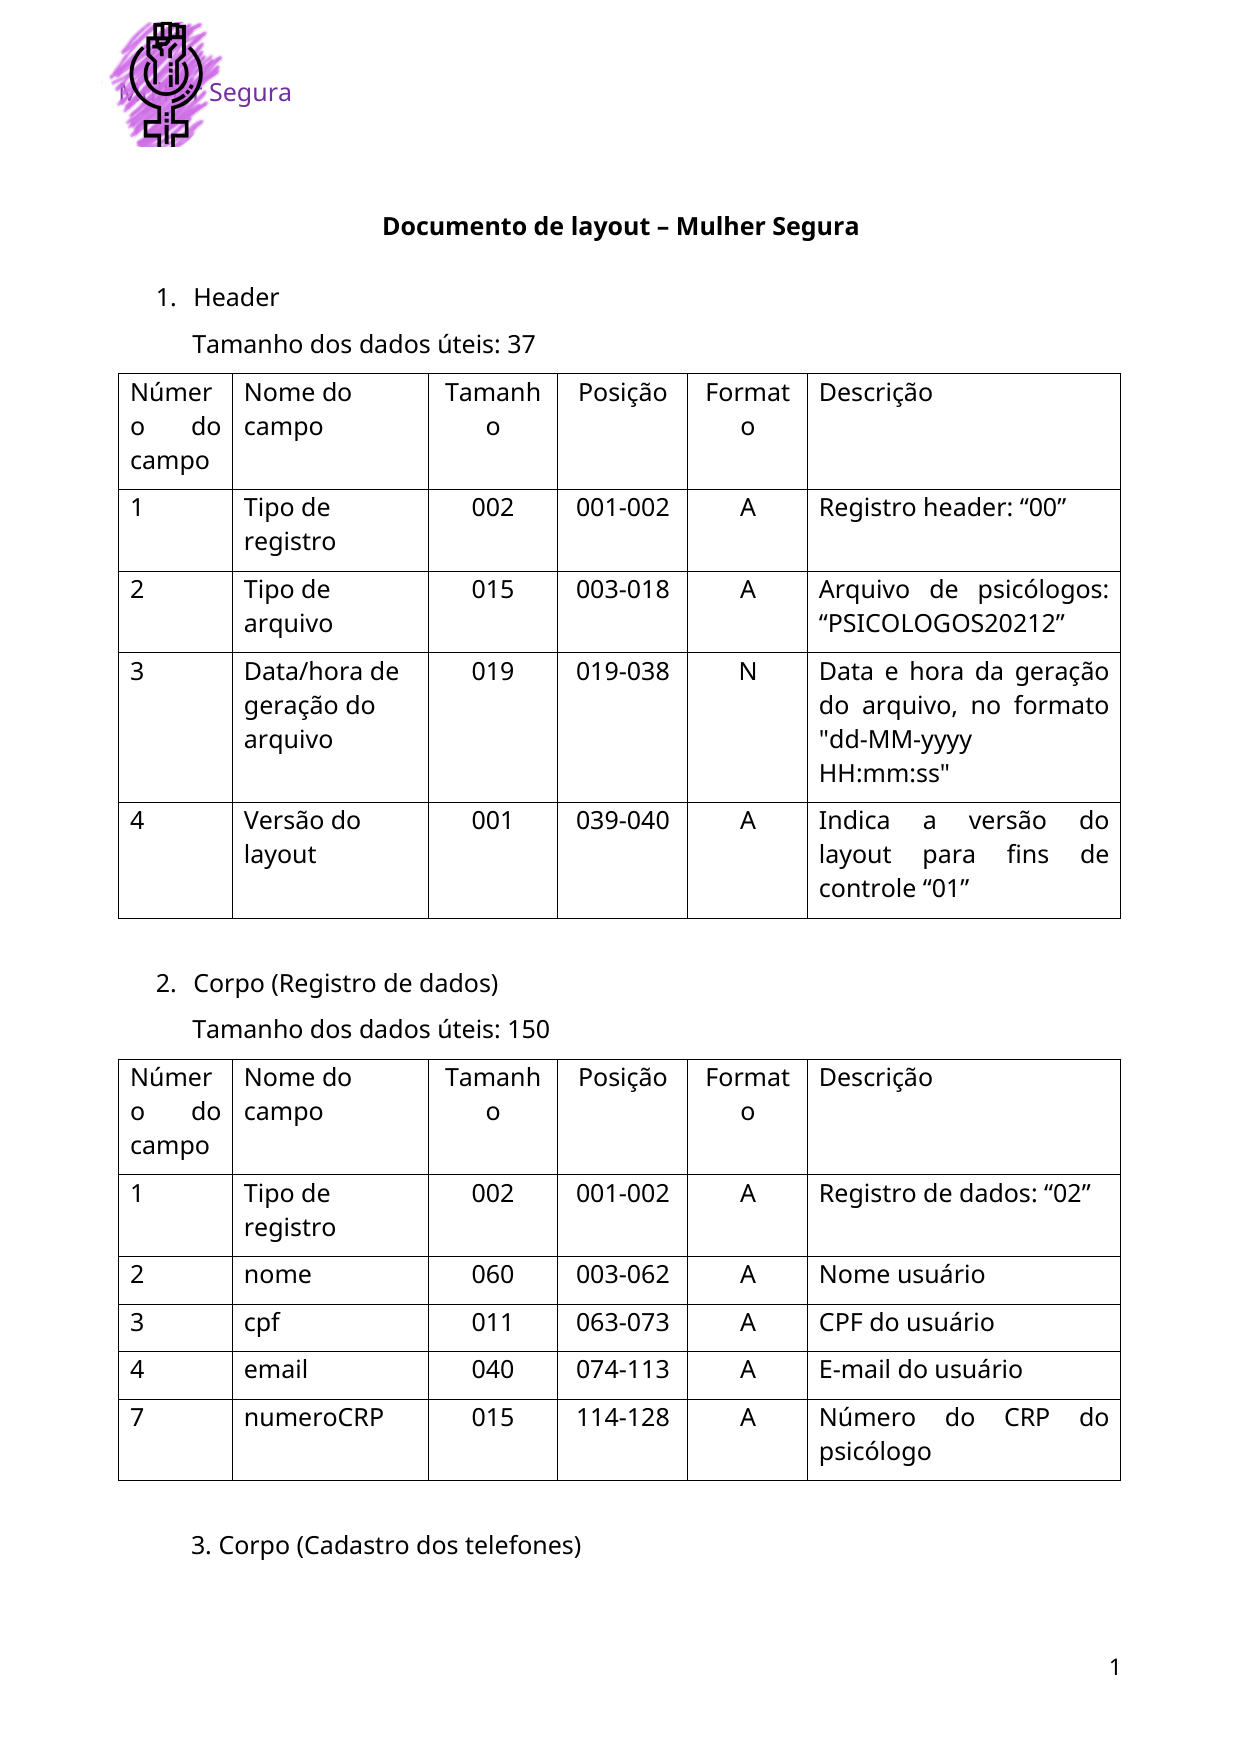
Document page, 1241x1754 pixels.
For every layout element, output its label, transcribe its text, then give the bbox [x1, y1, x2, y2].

table_cell 063-073 [558, 1305, 687, 1351]
table_cell Data e hora da geração do arquivo, no formato "dd-MM-yyyy HH:mm:ss" [808, 653, 1120, 802]
text Tamanho dos dados úteis: 150 [192, 1012, 1122, 1046]
table_cell 3 [119, 653, 232, 802]
table_header Posição [558, 1060, 687, 1174]
table_cell 011 [429, 1305, 557, 1351]
table_header Tamanho [429, 1060, 557, 1174]
table_cell 040 [429, 1352, 557, 1399]
table_cell A [688, 1257, 807, 1303]
table_cell 001 [429, 803, 557, 918]
picture [101, 21, 223, 147]
table_cell A [688, 1305, 807, 1351]
table_cell A [688, 803, 807, 918]
table_cell cpf [233, 1305, 428, 1351]
table_cell 2 [119, 572, 232, 652]
table_cell 003-018 [558, 572, 687, 652]
table_cell 1 [119, 490, 232, 571]
table_cell 015 [429, 1400, 557, 1480]
table_cell A [688, 572, 807, 652]
table_cell email [233, 1352, 428, 1399]
table_header Posição [558, 374, 687, 489]
table_cell Tipo de registro [233, 490, 428, 571]
table_cell Tipo de registro [233, 1175, 428, 1256]
table_cell 7 [119, 1400, 232, 1480]
table_header Nome do campo [233, 374, 428, 489]
table_cell Registro de dados: “02” [808, 1175, 1120, 1256]
table_cell 001-002 [558, 1175, 687, 1256]
table_cell Indica a versão do layout para fins de controle “01” [808, 803, 1120, 918]
table_cell 001-002 [558, 490, 687, 571]
table_cell Registro header: “00” [808, 490, 1120, 571]
list Header [156, 280, 1122, 314]
table_cell 019 [429, 653, 557, 802]
table_cell Versão do layout [233, 803, 428, 918]
table_cell N [688, 653, 807, 802]
table_cell Nome usuário [808, 1257, 1120, 1303]
table_cell A [688, 490, 807, 571]
table_cell Número do CRP do psicólogo [808, 1400, 1120, 1480]
table_cell 015 [429, 572, 557, 652]
table_cell Arquivo de psicólogos: “PSICOLOGOS20212” [808, 572, 1120, 652]
list Corpo (Registro de dados) [156, 965, 1122, 999]
table_header Formato [688, 374, 807, 489]
table_cell A [688, 1400, 807, 1480]
table_cell 003-062 [558, 1257, 687, 1303]
table_cell 002 [429, 1175, 557, 1256]
table_header Número do campo [119, 1060, 232, 1174]
table_header Descrição [808, 1060, 1120, 1174]
table_cell 002 [429, 490, 557, 571]
table_header Formato [688, 1060, 807, 1174]
table_cell 060 [429, 1257, 557, 1303]
table_cell Data/hora de geração do arquivo [233, 653, 428, 802]
table_cell 074-113 [558, 1352, 687, 1399]
table_cell E-mail do usuário [808, 1352, 1120, 1399]
table_header Tamanho [429, 374, 557, 489]
table_header Nome do campo [233, 1060, 428, 1174]
table_cell 2 [119, 1257, 232, 1303]
table_cell 4 [119, 1352, 232, 1399]
table_cell 1 [119, 1175, 232, 1256]
table_header Descrição [808, 374, 1120, 489]
text Tamanho dos dados úteis: 37 [192, 327, 1122, 361]
table_cell A [688, 1175, 807, 1256]
text 3. Corpo (Cadastro dos telefones) [191, 1528, 1122, 1562]
table_cell 114-128 [558, 1400, 687, 1480]
table_cell nome [233, 1257, 428, 1303]
table_cell 3 [119, 1305, 232, 1351]
text Documento de layout – Mulher Segura [119, 208, 1122, 242]
table_cell CPF do usuário [808, 1305, 1120, 1351]
table_cell numeroCRP [233, 1400, 428, 1480]
table_cell 039-040 [558, 803, 687, 918]
table_cell 4 [119, 803, 232, 918]
table_cell A [688, 1352, 807, 1399]
table_cell 019-038 [558, 653, 687, 802]
table_header Número do campo [119, 374, 232, 489]
table_cell Tipo de arquivo [233, 572, 428, 652]
